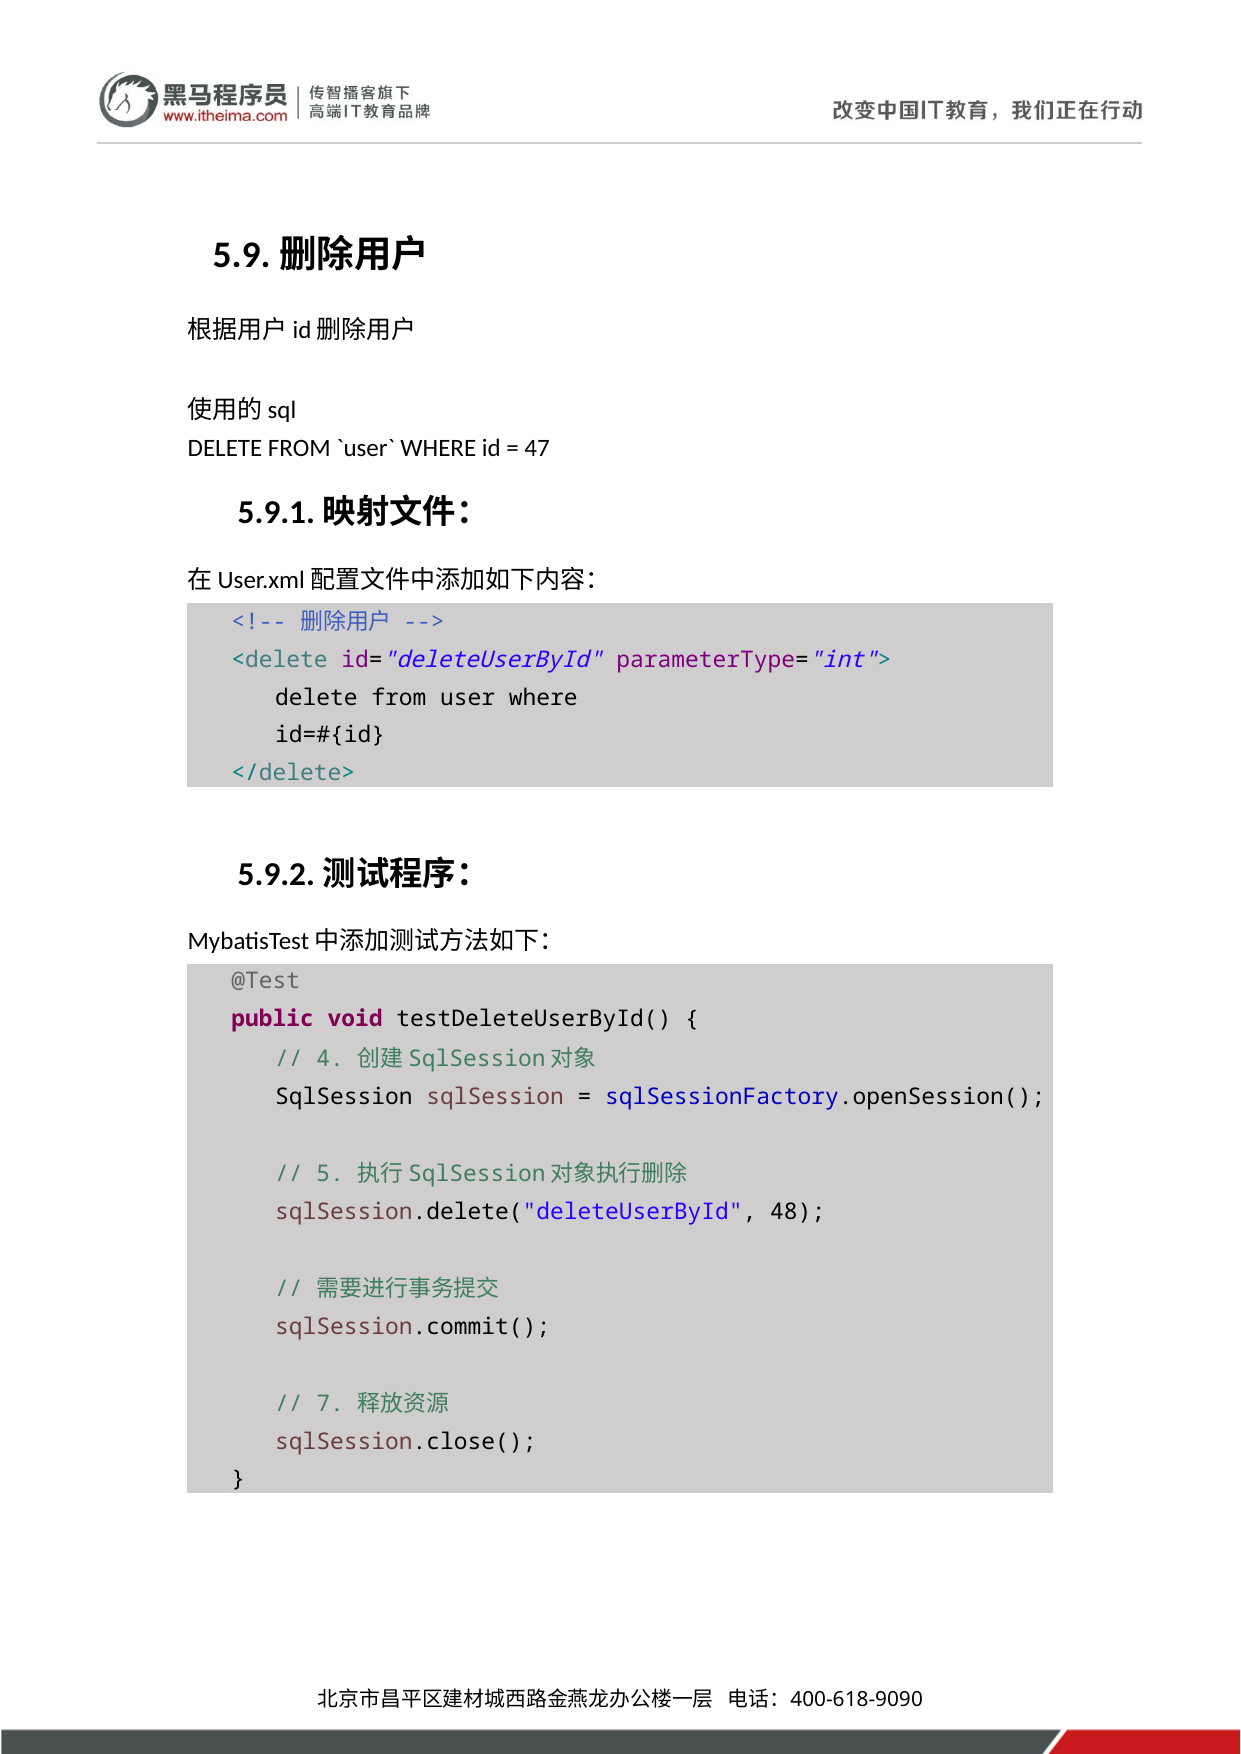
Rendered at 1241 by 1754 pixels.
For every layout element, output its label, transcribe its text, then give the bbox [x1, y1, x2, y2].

picture [1, 1670, 1241, 1754]
text SqlSession sqlSession = sqlSessionFactory.openSession(); [187, 1080, 1053, 1111]
text public void testDeleteUserById() { [187, 1002, 1053, 1033]
subtitle 删除用户 [212, 224, 1053, 278]
text // 需要进行事务提交 [187, 1270, 1053, 1303]
text } [187, 1462, 1053, 1493]
text // 5. 执行SqlSession对象执行删除 [187, 1155, 1053, 1188]
text sqlSession.delete("deleteUserById", 48); [187, 1195, 1053, 1226]
text <delete id="deleteUserById" parameterType="int"> [187, 643, 1053, 674]
text sqlSession.commit(); [187, 1310, 1053, 1341]
text <!-- 删除用户 --> [187, 603, 1053, 636]
text delete from user where [187, 681, 1053, 712]
text MybatisTest中添加测试方法如下： [187, 921, 1053, 957]
picture [0, 1, 1241, 151]
text // 7. 释放资源 [187, 1385, 1053, 1418]
text </delete> [187, 756, 1053, 787]
text id=#{id} [187, 718, 1053, 749]
subtitle 映射文件： [237, 485, 1053, 533]
text sqlSession.close(); [187, 1425, 1053, 1456]
text 在User.xml配置文件中添加如下内容： [187, 559, 1053, 596]
subtitle 测试程序： [237, 846, 1053, 894]
text 根据用户id删除用户 [187, 309, 1053, 346]
text 使用的sql DELETE FROM `user` WHERE id = 47 [187, 389, 1053, 462]
text @Test [187, 964, 1053, 995]
text // 4. 创建SqlSession对象 [187, 1040, 1053, 1073]
